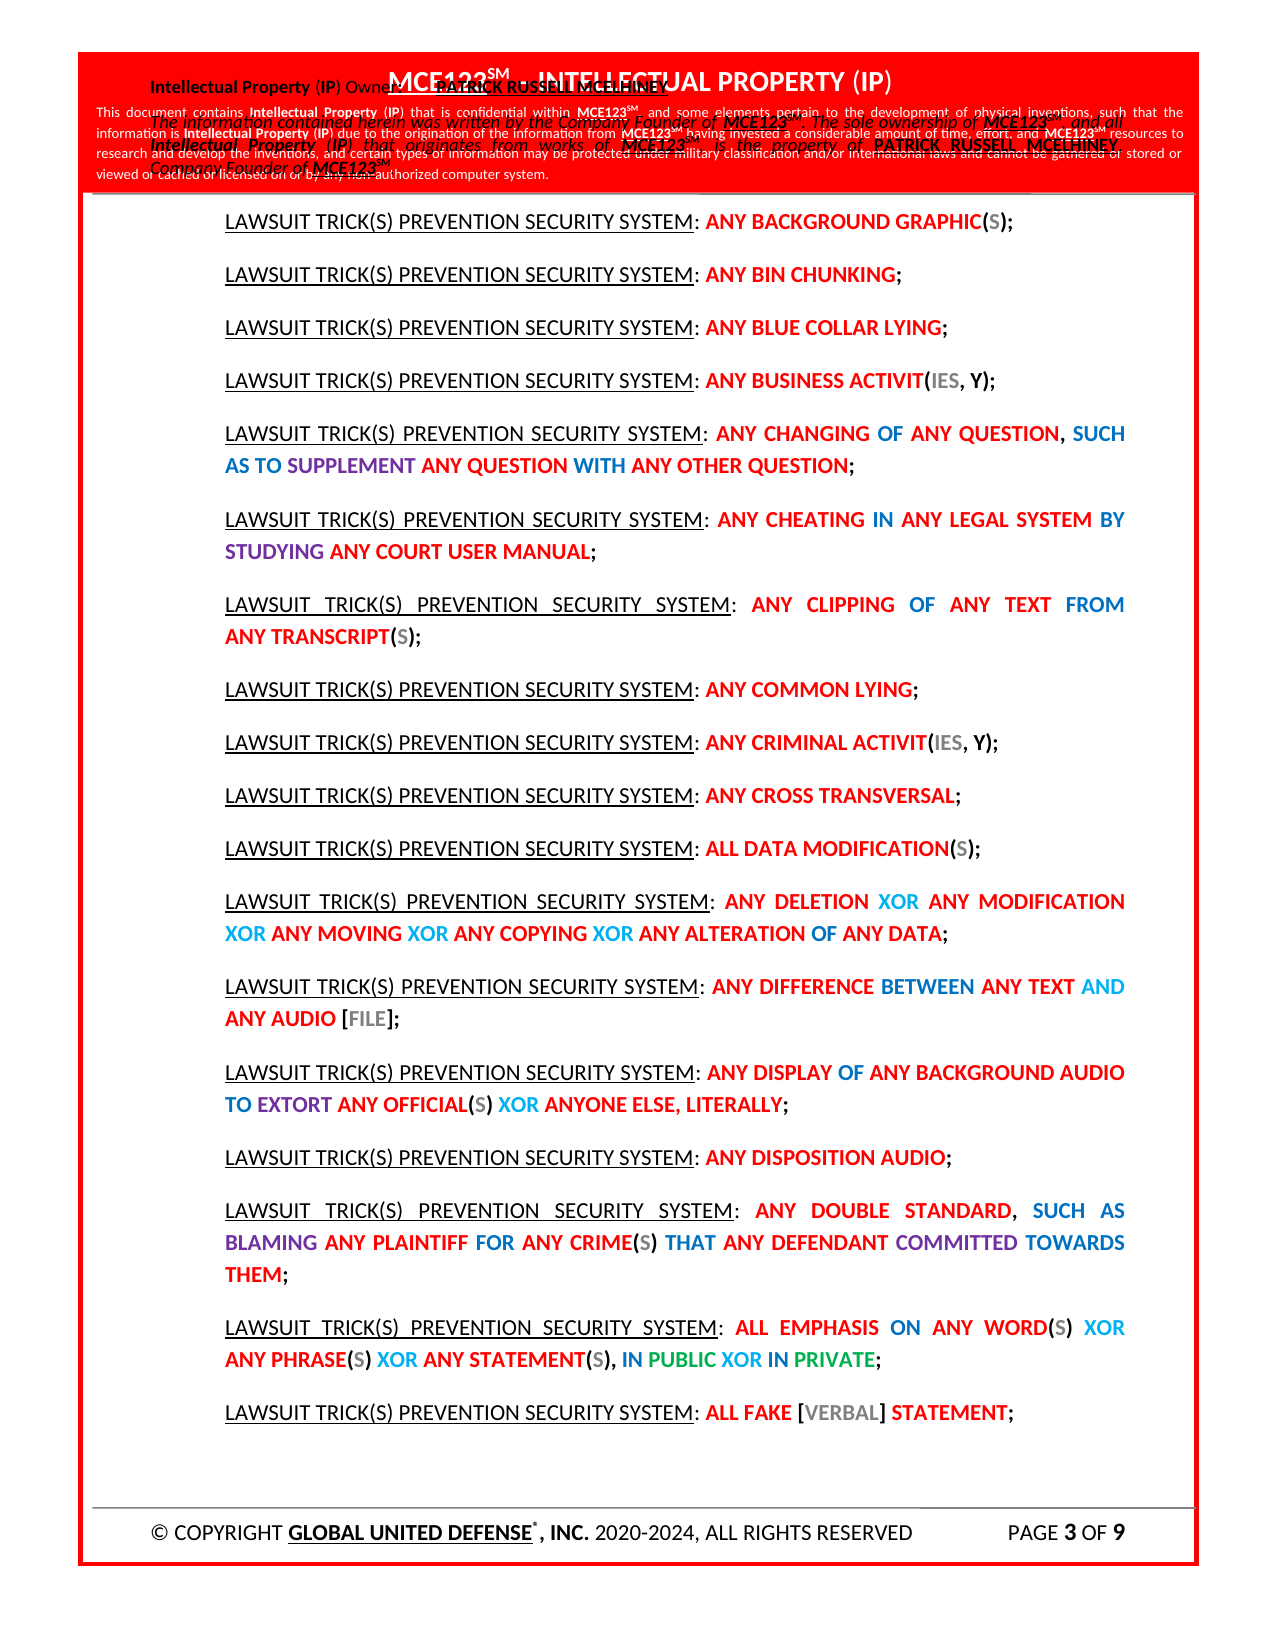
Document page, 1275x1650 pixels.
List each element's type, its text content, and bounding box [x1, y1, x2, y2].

text LAWSUIT TRICK(S) PREVENTION SECURITY SYSTEM: ALL EMPHASIS ON ANY WORD(S) XOR ANY PHRASE(S) XOR ANY STATEMENT(S), IN PUBLIC XOR IN PRIVATE; [225, 1313, 1125, 1373]
text LAWSUIT TRICK(S) PREVENTION SECURITY SYSTEM: ANY BLUE COLLAR LYING; [225, 313, 1125, 341]
text LAWSUIT TRICK(S) PREVENTION SECURITY SYSTEM: ANY DELETION XOR ANY MODIFICATION XOR ANY MOVING XOR ANY COPYING XOR ANY ALTERATION OF ANY DATA; [225, 887, 1125, 947]
text LAWSUIT TRICK(S) PREVENTION SECURITY SYSTEM: ANY CROSS TRANSVERSAL; [225, 781, 1125, 809]
text LAWSUIT TRICK(S) PREVENTION SECURITY SYSTEM: ANY COMMON LYING; [225, 675, 1125, 703]
text LAWSUIT TRICK(S) PREVENTION SECURITY SYSTEM: ANY BACKGROUND GRAPHIC(S); [225, 207, 1125, 235]
text LAWSUIT TRICK(S) PREVENTION SECURITY SYSTEM: ANY BUSINESS ACTIVIT(IES, Y); [225, 366, 1125, 394]
text LAWSUIT TRICK(S) PREVENTION SECURITY SYSTEM: ANY CHEATING IN ANY LEGAL SYSTEM BY STUDYING ANY COURT USER MANUAL; [225, 505, 1125, 565]
text LAWSUIT TRICK(S) PREVENTION SECURITY SYSTEM: ANY DIFFERENCE BETWEEN ANY TEXT AND ANY AUDIO [FILE]; [225, 972, 1125, 1033]
text LAWSUIT TRICK(S) PREVENTION SECURITY SYSTEM: ANY CHANGING OF ANY QUESTION, SUCH AS TO SUPPLEMENT ANY QUESTION WITH ANY OTHER QUESTION; [225, 419, 1125, 480]
text LAWSUIT TRICK(S) PREVENTION SECURITY SYSTEM: ANY DISPOSITION AUDIO; [225, 1143, 1125, 1171]
text LAWSUIT TRICK(S) PREVENTION SECURITY SYSTEM: ANY DOUBLE STANDARD, SUCH AS BLAMING ANY PLAINTIFF FOR ANY CRIME(S) THAT ANY DEFENDANT COMMITTED TOWARDS THEM; [225, 1196, 1125, 1288]
text LAWSUIT TRICK(S) PREVENTION SECURITY SYSTEM: ALL DATA MODIFICATION(S); [225, 834, 1125, 862]
text LAWSUIT TRICK(S) PREVENTION SECURITY SYSTEM: ANY DISPLAY OF ANY BACKGROUND AUDIO TO EXTORT ANY OFFICIAL(S) XOR ANYONE ELSE, LITERALLY; [225, 1058, 1125, 1118]
text LAWSUIT TRICK(S) PREVENTION SECURITY SYSTEM: ANY CRIMINAL ACTIVIT(IES, Y); [225, 728, 1125, 756]
text LAWSUIT TRICK(S) PREVENTION SECURITY SYSTEM: ALL FAKE [VERBAL] STATEMENT; [225, 1398, 1125, 1426]
text LAWSUIT TRICK(S) PREVENTION SECURITY SYSTEM: ANY BIN CHUNKING; [225, 260, 1125, 288]
text LAWSUIT TRICK(S) PREVENTION SECURITY SYSTEM: ANY CLIPPING OF ANY TEXT FROM ANY TRANSCRIPT(S); [225, 590, 1125, 650]
